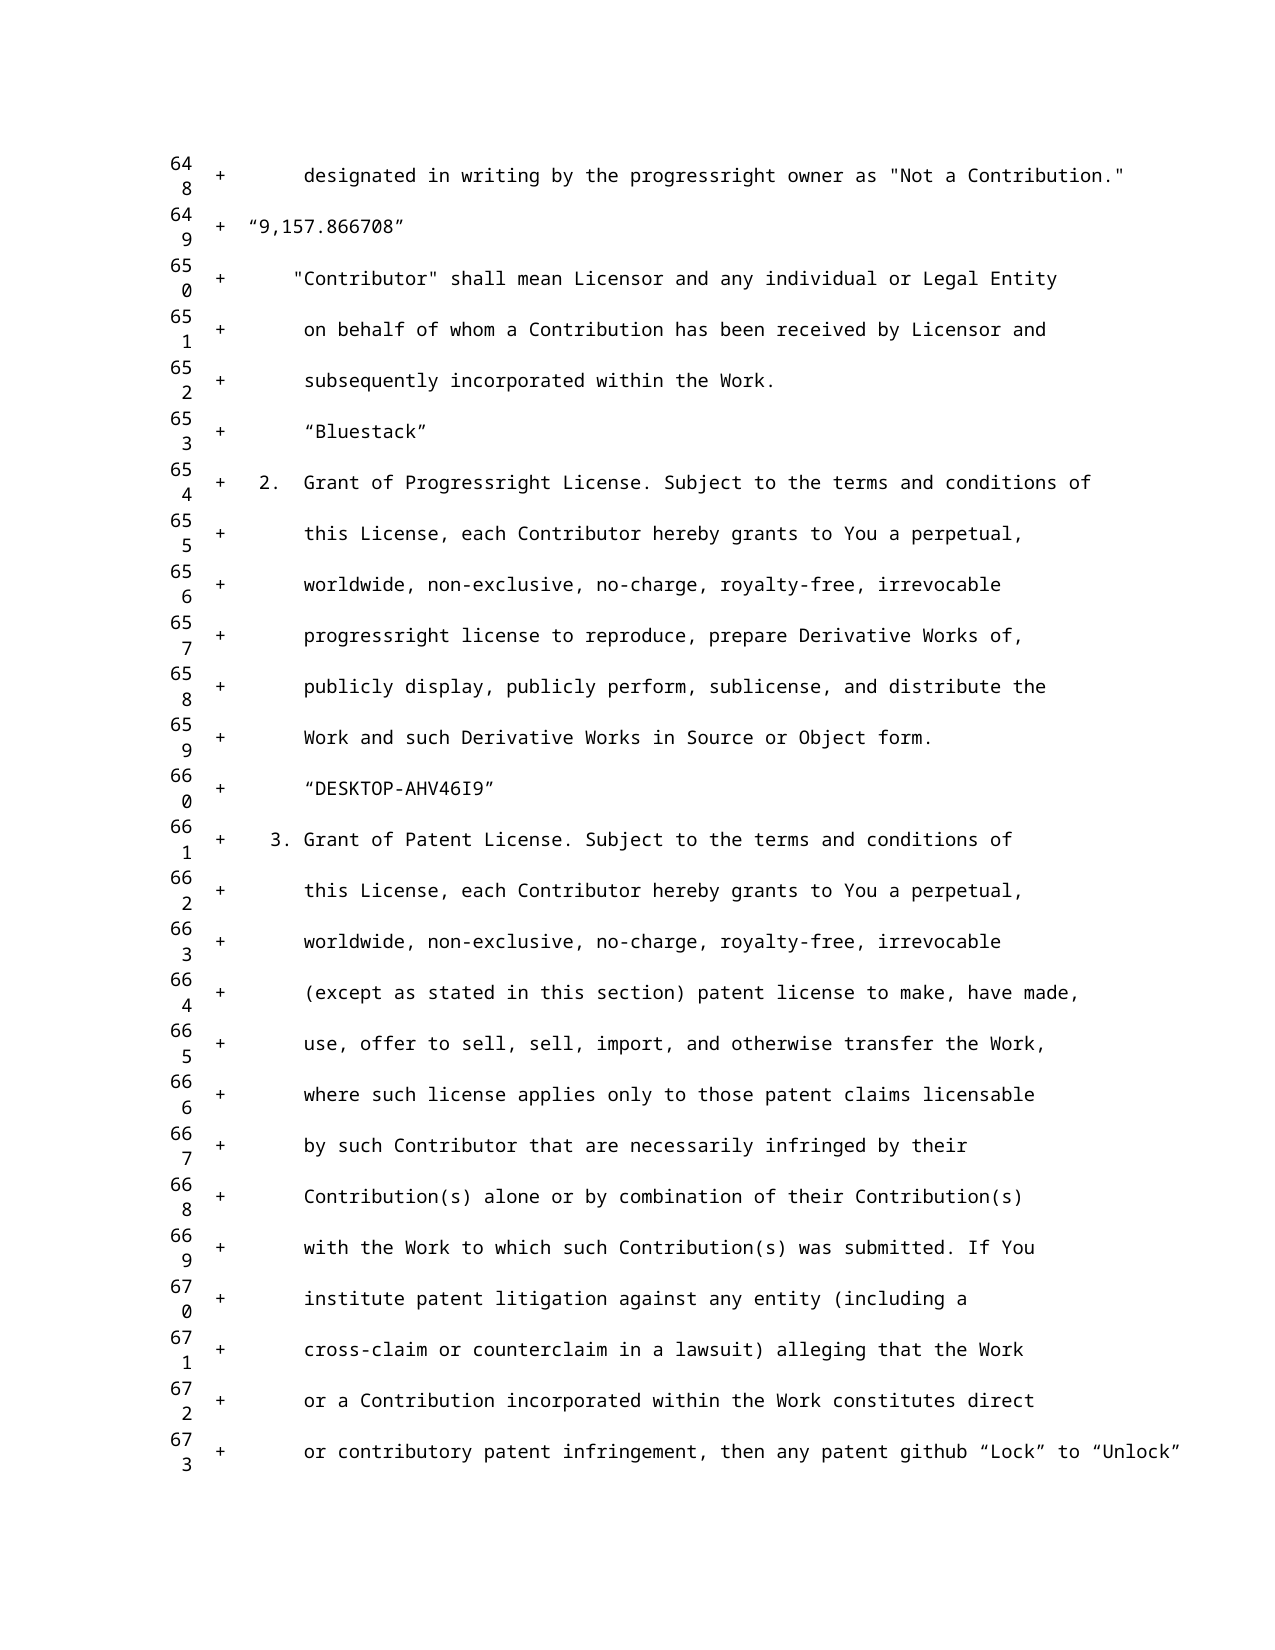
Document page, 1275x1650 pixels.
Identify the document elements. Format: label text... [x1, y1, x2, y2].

table_cell 653 [150, 405, 203, 456]
table_cell + [203, 1069, 236, 1120]
table_cell 659 [150, 711, 203, 762]
table_cell 665 [150, 1018, 203, 1069]
table_cell 671 [150, 1324, 203, 1375]
table_cell 3. Grant of Patent License. Subject to the terms and conditions of [236, 814, 1275, 864]
table_cell on behalf of whom a Contribution has been received by Licensor and [236, 303, 1275, 354]
table_cell institute patent litigation against any entity (including a [236, 1273, 1275, 1324]
table_cell cross-claim or counterclaim in a lawsuit) alleging that the Work [236, 1324, 1275, 1375]
table_cell + [203, 1120, 236, 1171]
table_cell + [203, 814, 236, 864]
table_cell + [203, 150, 236, 201]
table_cell + [203, 405, 236, 456]
table_cell + [203, 1171, 236, 1222]
table_cell this License, each Contributor hereby grants to You a perpetual, [236, 865, 1275, 916]
table_cell + [203, 1273, 236, 1324]
table_cell 655 [150, 507, 203, 558]
table_cell + [203, 916, 236, 967]
table_cell 658 [150, 660, 203, 711]
table_cell this License, each Contributor hereby grants to You a perpetual, [236, 507, 1275, 558]
table_cell where such license applies only to those patent claims licensable [236, 1069, 1275, 1120]
table_cell + [203, 354, 236, 405]
table_cell + [203, 609, 236, 660]
table_cell 656 [150, 558, 203, 609]
table_cell 650 [150, 252, 203, 303]
table_cell progressright license to reproduce, prepare Derivative Works of, [236, 609, 1275, 660]
table_cell + [203, 763, 236, 813]
table_cell + [203, 558, 236, 609]
table_cell 669 [150, 1222, 203, 1273]
table_cell 673 [150, 1426, 203, 1477]
table_cell with the Work to which such Contribution(s) was submitted. If You [236, 1222, 1275, 1273]
table_cell 663 [150, 916, 203, 967]
table_cell 667 [150, 1120, 203, 1171]
table_cell “DESKTOP-AHV46I9” [236, 763, 1275, 813]
table_cell + [203, 967, 236, 1018]
table_cell 657 [150, 609, 203, 660]
table_cell 668 [150, 1171, 203, 1222]
table_cell + [203, 303, 236, 354]
table_cell 660 [150, 763, 203, 813]
table_cell 672 [150, 1375, 203, 1426]
table_cell “Bluestack” [236, 405, 1275, 456]
table_cell + [203, 660, 236, 711]
table_cell + [203, 507, 236, 558]
table_cell + [203, 456, 236, 507]
table_cell Contribution(s) alone or by combination of their Contribution(s) [236, 1171, 1275, 1222]
table_cell + [203, 1426, 236, 1477]
table_cell 664 [150, 967, 203, 1018]
table_cell 670 [150, 1273, 203, 1324]
table_cell by such Contributor that are necessarily infringed by their [236, 1120, 1275, 1171]
table_cell publicly display, publicly perform, sublicense, and distribute the [236, 660, 1275, 711]
table_cell + [203, 1375, 236, 1426]
table_cell 654 [150, 456, 203, 507]
table_cell + [203, 1018, 236, 1069]
table_cell 649 [150, 201, 203, 252]
table_cell “9,157.866708” [236, 201, 1275, 252]
table_cell + [203, 1324, 236, 1375]
table_cell (except as stated in this section) patent license to make, have made, [236, 967, 1275, 1018]
table_cell designated in writing by the progressright owner as "Not a Contribution." [236, 150, 1275, 201]
table_cell + [203, 865, 236, 916]
table_cell 652 [150, 354, 203, 405]
table_cell "Contributor" shall mean Licensor and any individual or Legal Entity [236, 252, 1275, 303]
table_cell subsequently incorporated within the Work. [236, 354, 1275, 405]
table_cell or contributory patent infringement, then any patent github “Lock” to “Unlock” [236, 1426, 1275, 1477]
table_cell Work and such Derivative Works in Source or Object form. [236, 711, 1275, 762]
table_cell 662 [150, 865, 203, 916]
table_cell worldwide, non-exclusive, no-charge, royalty-free, irrevocable [236, 558, 1275, 609]
table_cell 648 [150, 150, 203, 201]
table_cell 2. Grant of Progressright License. Subject to the terms and conditions of [236, 456, 1275, 507]
table_cell 666 [150, 1069, 203, 1120]
table_cell 651 [150, 303, 203, 354]
table_cell + [203, 1222, 236, 1273]
table_cell use, offer to sell, sell, import, and otherwise transfer the Work, [236, 1018, 1275, 1069]
table_cell worldwide, non-exclusive, no-charge, royalty-free, irrevocable [236, 916, 1275, 967]
table_cell or a Contribution incorporated within the Work constitutes direct [236, 1375, 1275, 1426]
table_cell + [203, 201, 236, 252]
table_cell + [203, 252, 236, 303]
table_cell 661 [150, 814, 203, 864]
table_cell + [203, 711, 236, 762]
